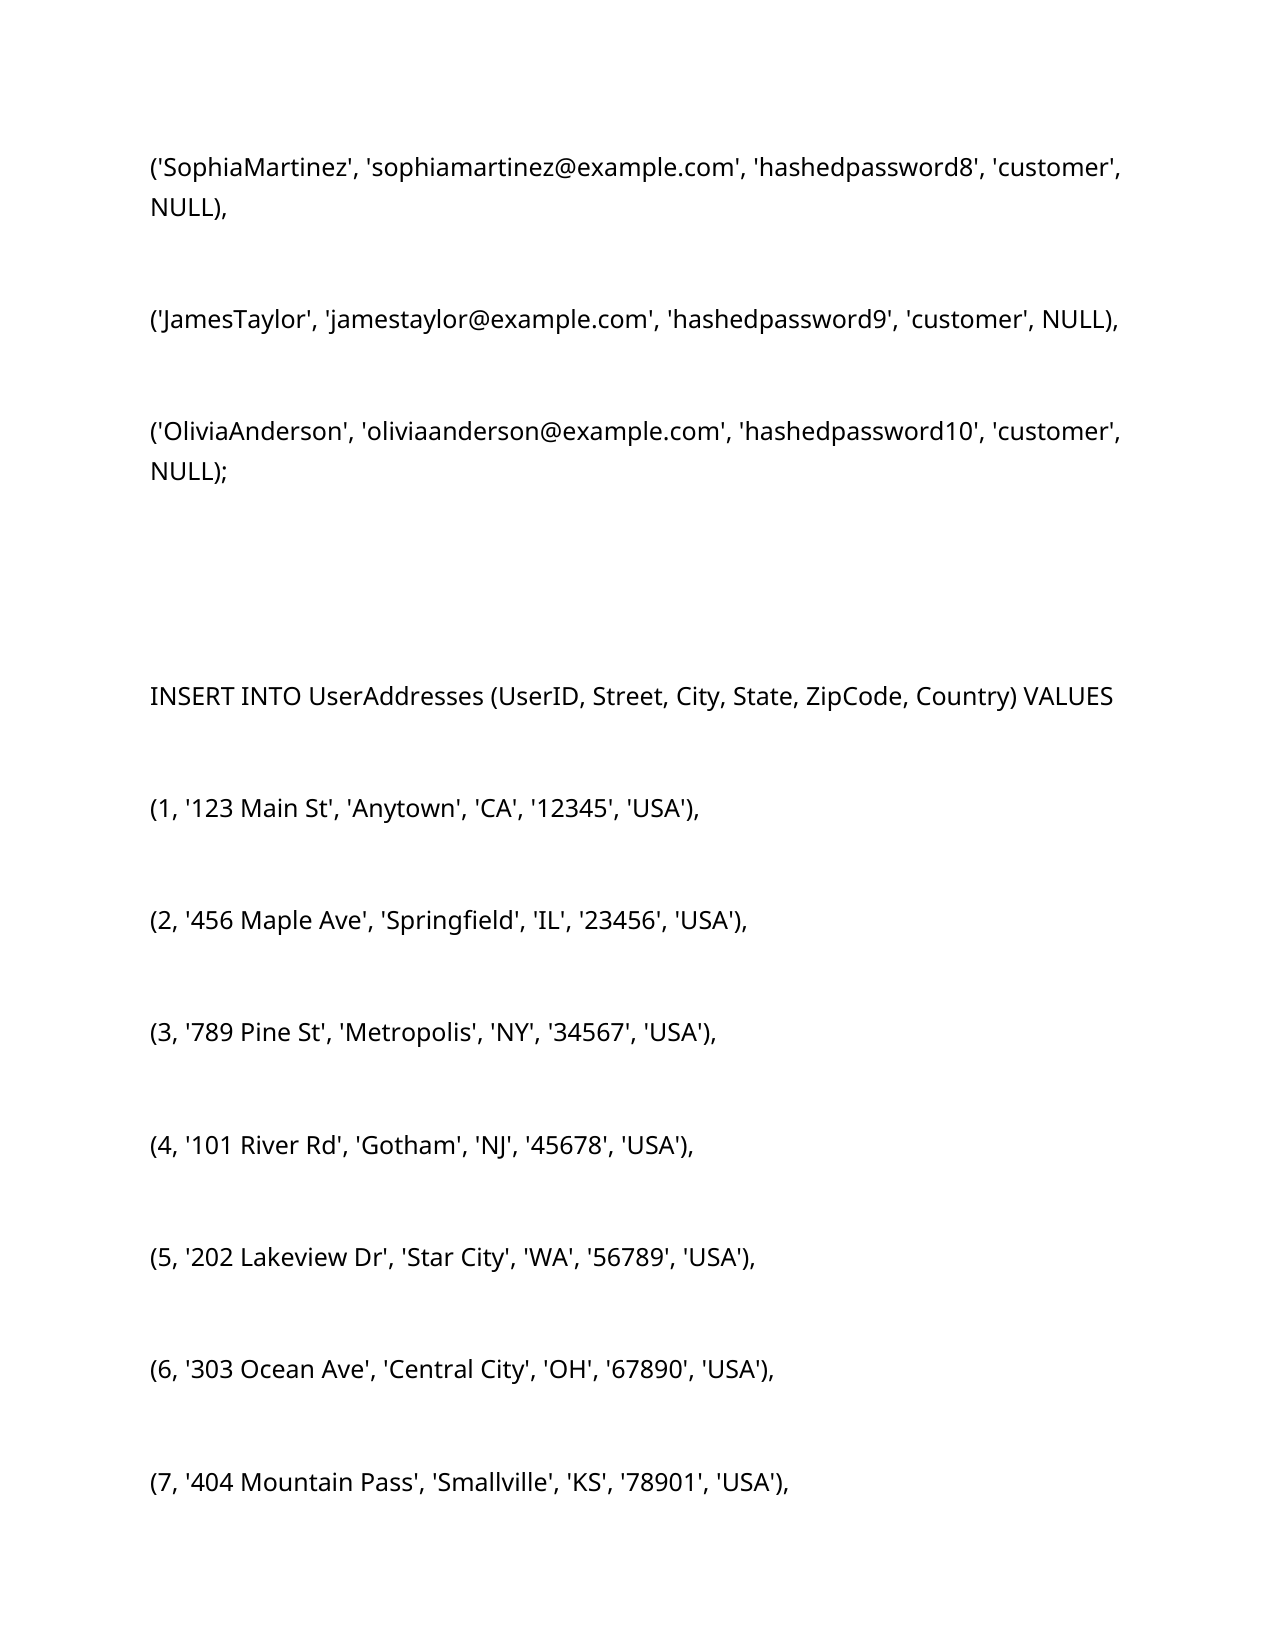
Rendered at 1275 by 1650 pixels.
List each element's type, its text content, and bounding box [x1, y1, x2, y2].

text (4, '101 River Rd', 'Gotham', 'NJ', '45678', 'USA'), [150, 1127, 1125, 1161]
text (5, '202 Lakeview Dr', 'Star City', 'WA', '56789', 'USA'), [150, 1239, 1125, 1274]
text (1, '123 Main St', 'Anytown', 'CA', '12345', 'USA'), [150, 790, 1125, 824]
text (2, '456 Maple Ave', 'Springfield', 'IL', '23456', 'USA'), [150, 903, 1125, 937]
text ('SophiaMartinez', 'sophiamartinez@example.com', 'hashedpassword8', 'customer', NULL), [150, 150, 1125, 223]
text ('OliviaAnderson', 'oliviaanderson@example.com', 'hashedpassword10', 'customer', NULL); [150, 414, 1125, 488]
text (3, '789 Pine St', 'Metropolis', 'NY', '34567', 'USA'), [150, 1015, 1125, 1049]
text (6, '303 Ocean Ave', 'Central City', 'OH', '67890', 'USA'), [150, 1352, 1125, 1386]
text (7, '404 Mountain Pass', 'Smallville', 'KS', '78901', 'USA'), [150, 1464, 1125, 1498]
text INSERT INTO UserAddresses (UserID, Street, City, State, ZipCode, Country) VALUES [150, 678, 1125, 712]
text ('JamesTaylor', 'jamestaylor@example.com', 'hashedpassword9', 'customer', NULL), [150, 302, 1125, 336]
